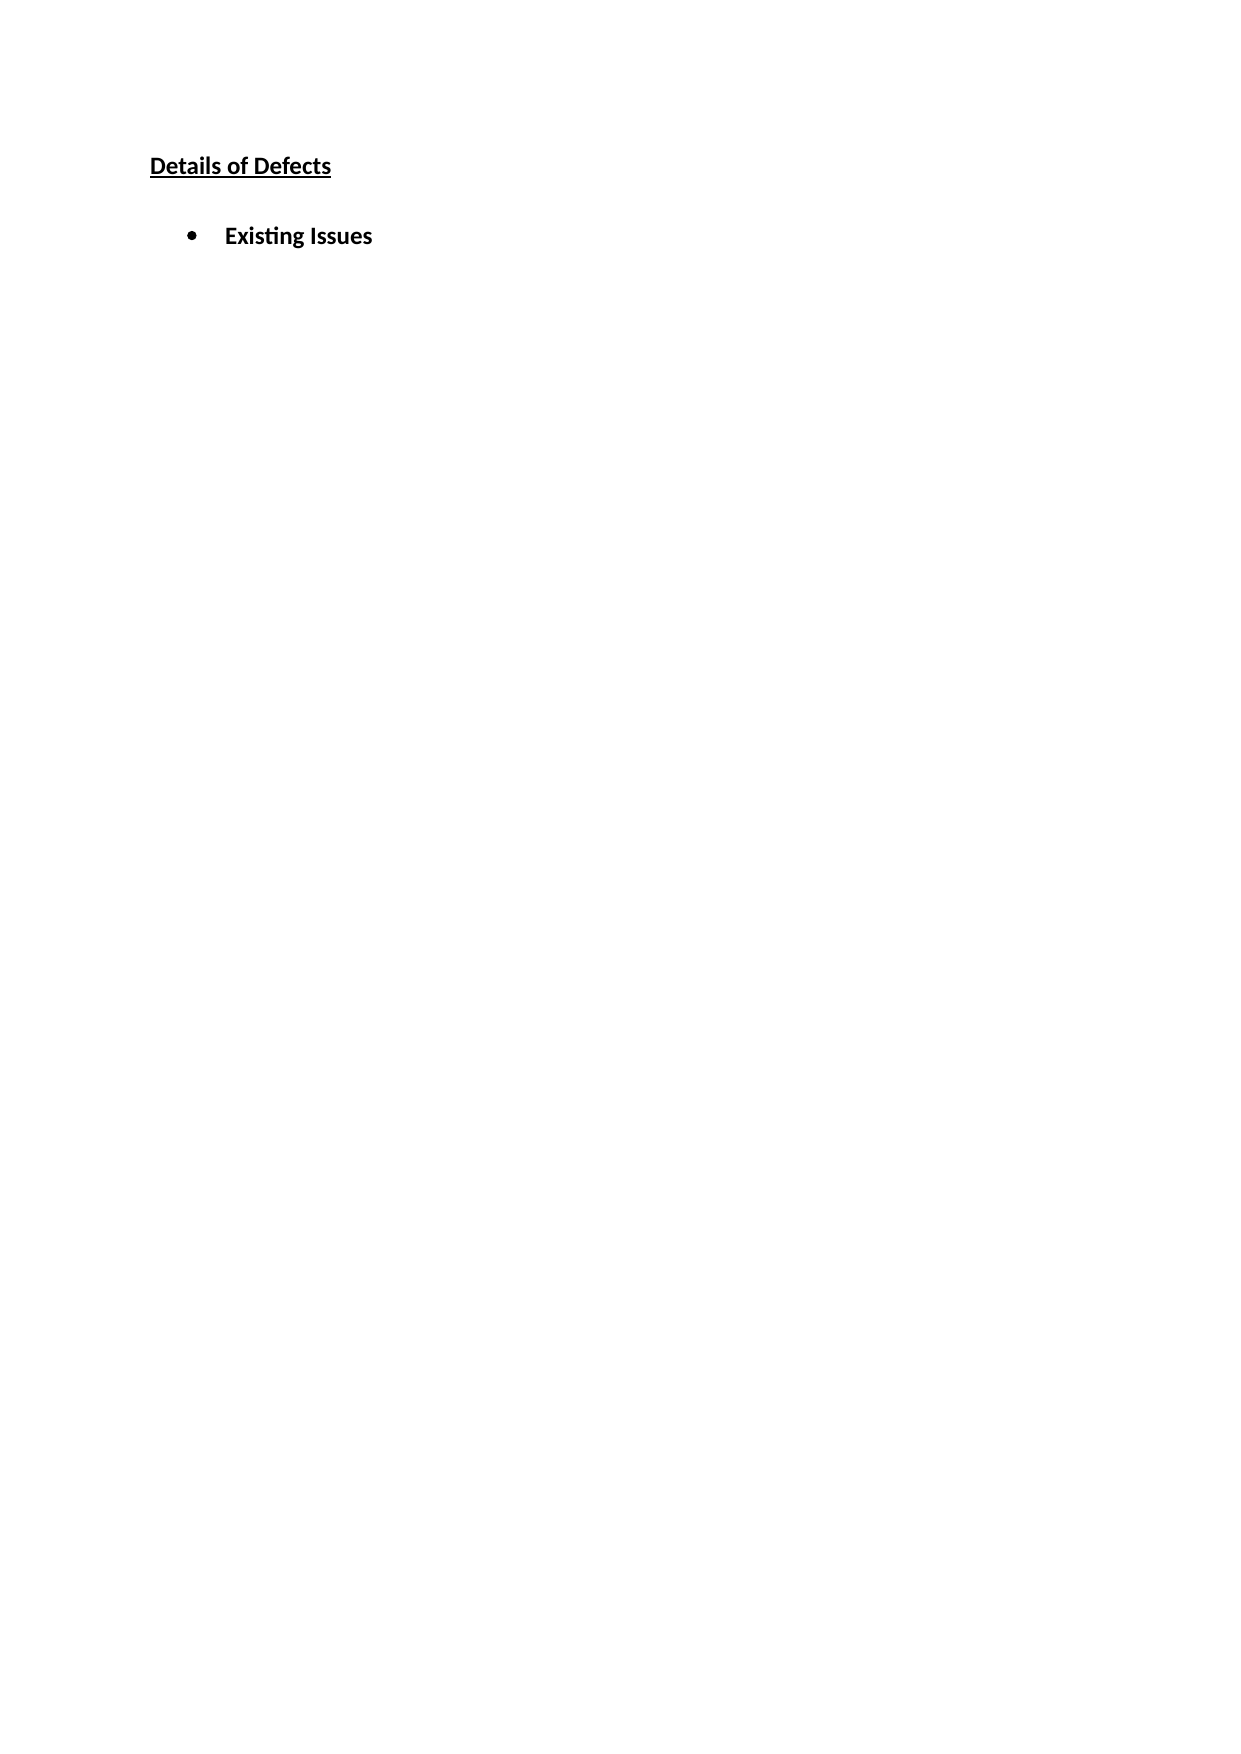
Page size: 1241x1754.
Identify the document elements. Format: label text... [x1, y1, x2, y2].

text Details of Defects [150, 150, 1090, 181]
list Existing Issues [187, 220, 1090, 251]
